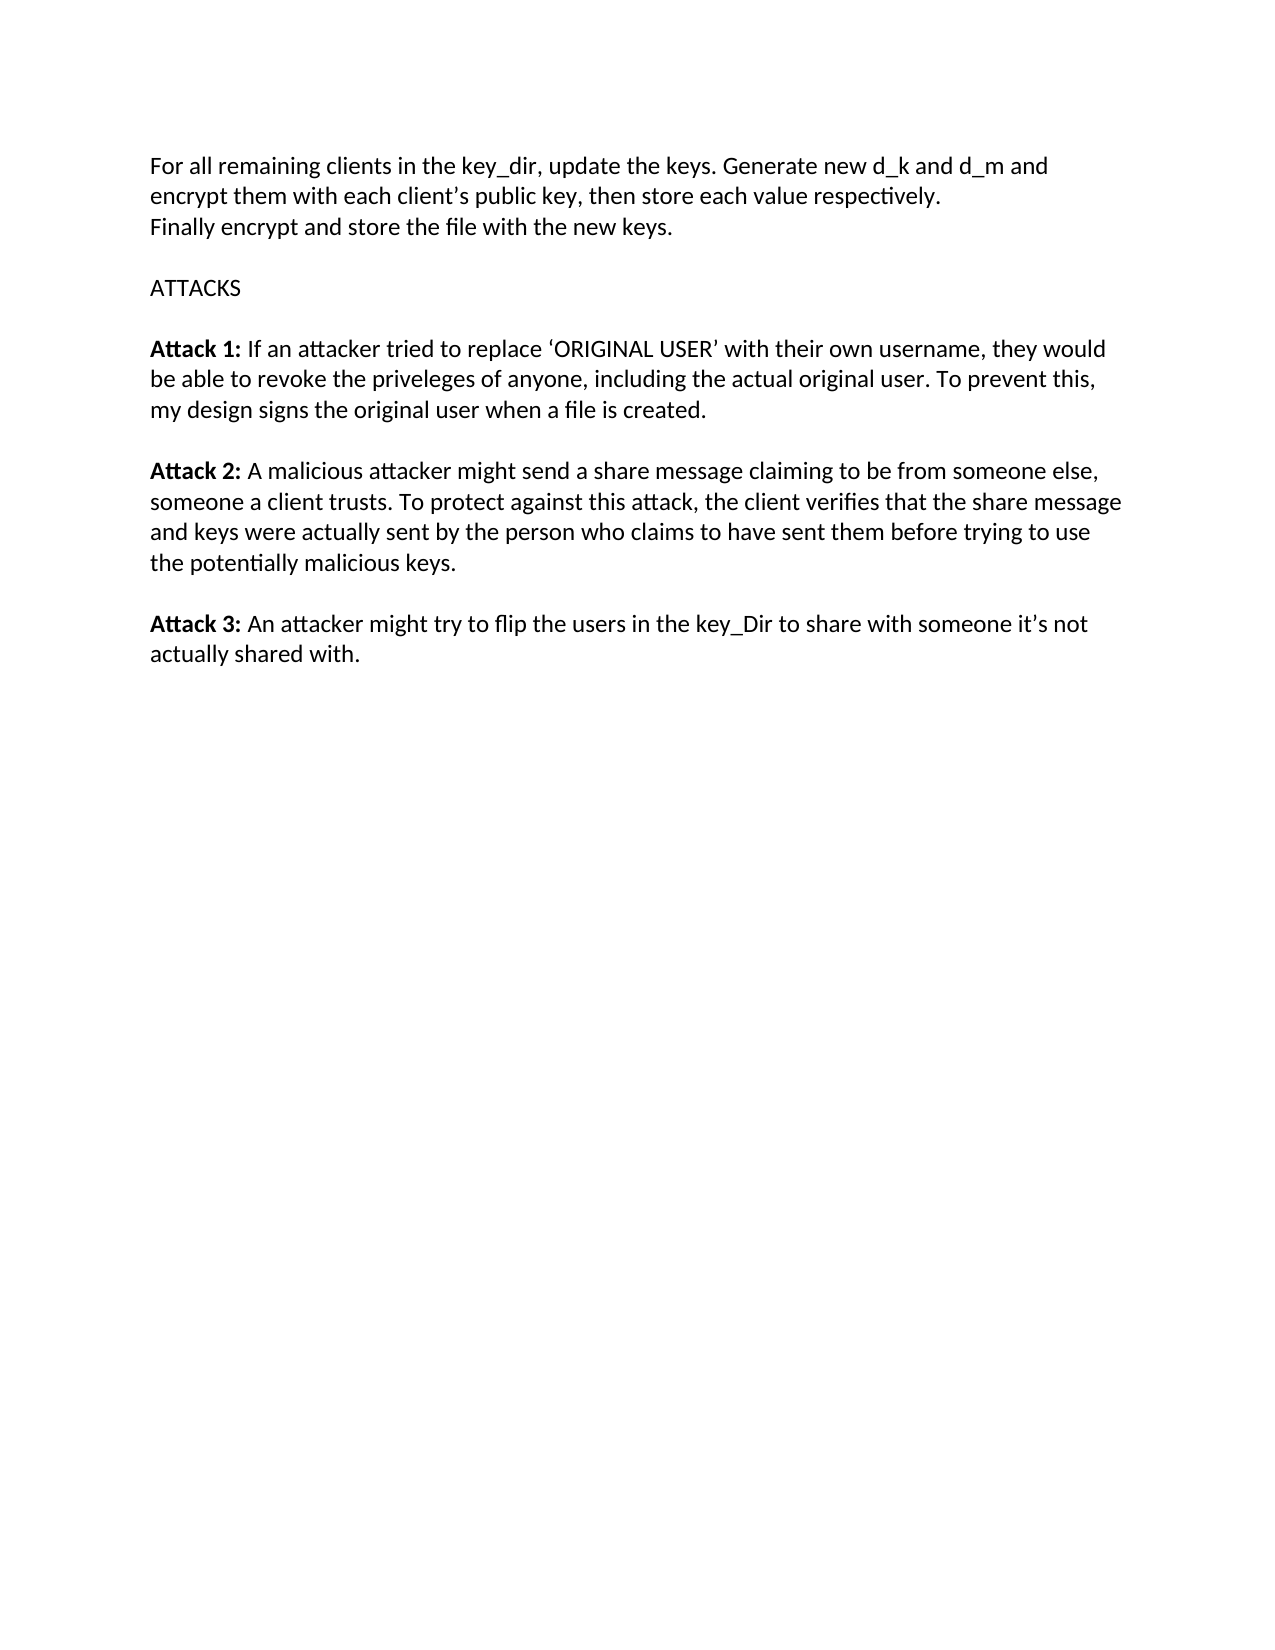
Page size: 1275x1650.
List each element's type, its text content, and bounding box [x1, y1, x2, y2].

text Finally encrypt and store the file with the new keys. [150, 211, 1125, 242]
text ATTACKS [150, 272, 1125, 303]
text For all remaining clients in the key_dir, update the keys. Generate new d_k and d_m and encrypt them with each client’s public key, then store each value respectively. [150, 150, 1125, 211]
text Attack 2: A malicious attacker might send a share message claiming to be from someone else, someone a client trusts. To protect against this attack, the client verifies that the share message and keys were actually sent by the person who claims to have sent them before trying to use the potentially malicious keys. [150, 455, 1125, 577]
text Attack 3: An attacker might try to flip the users in the key_Dir to share with someone it’s not actually shared with. [150, 608, 1125, 669]
text Attack 1: If an attacker tried to replace ‘ORIGINAL USER’ with their own username, they would be able to revoke the priveleges of anyone, including the actual original user. To prevent this, my design signs the original user when a file is created. [150, 333, 1125, 425]
